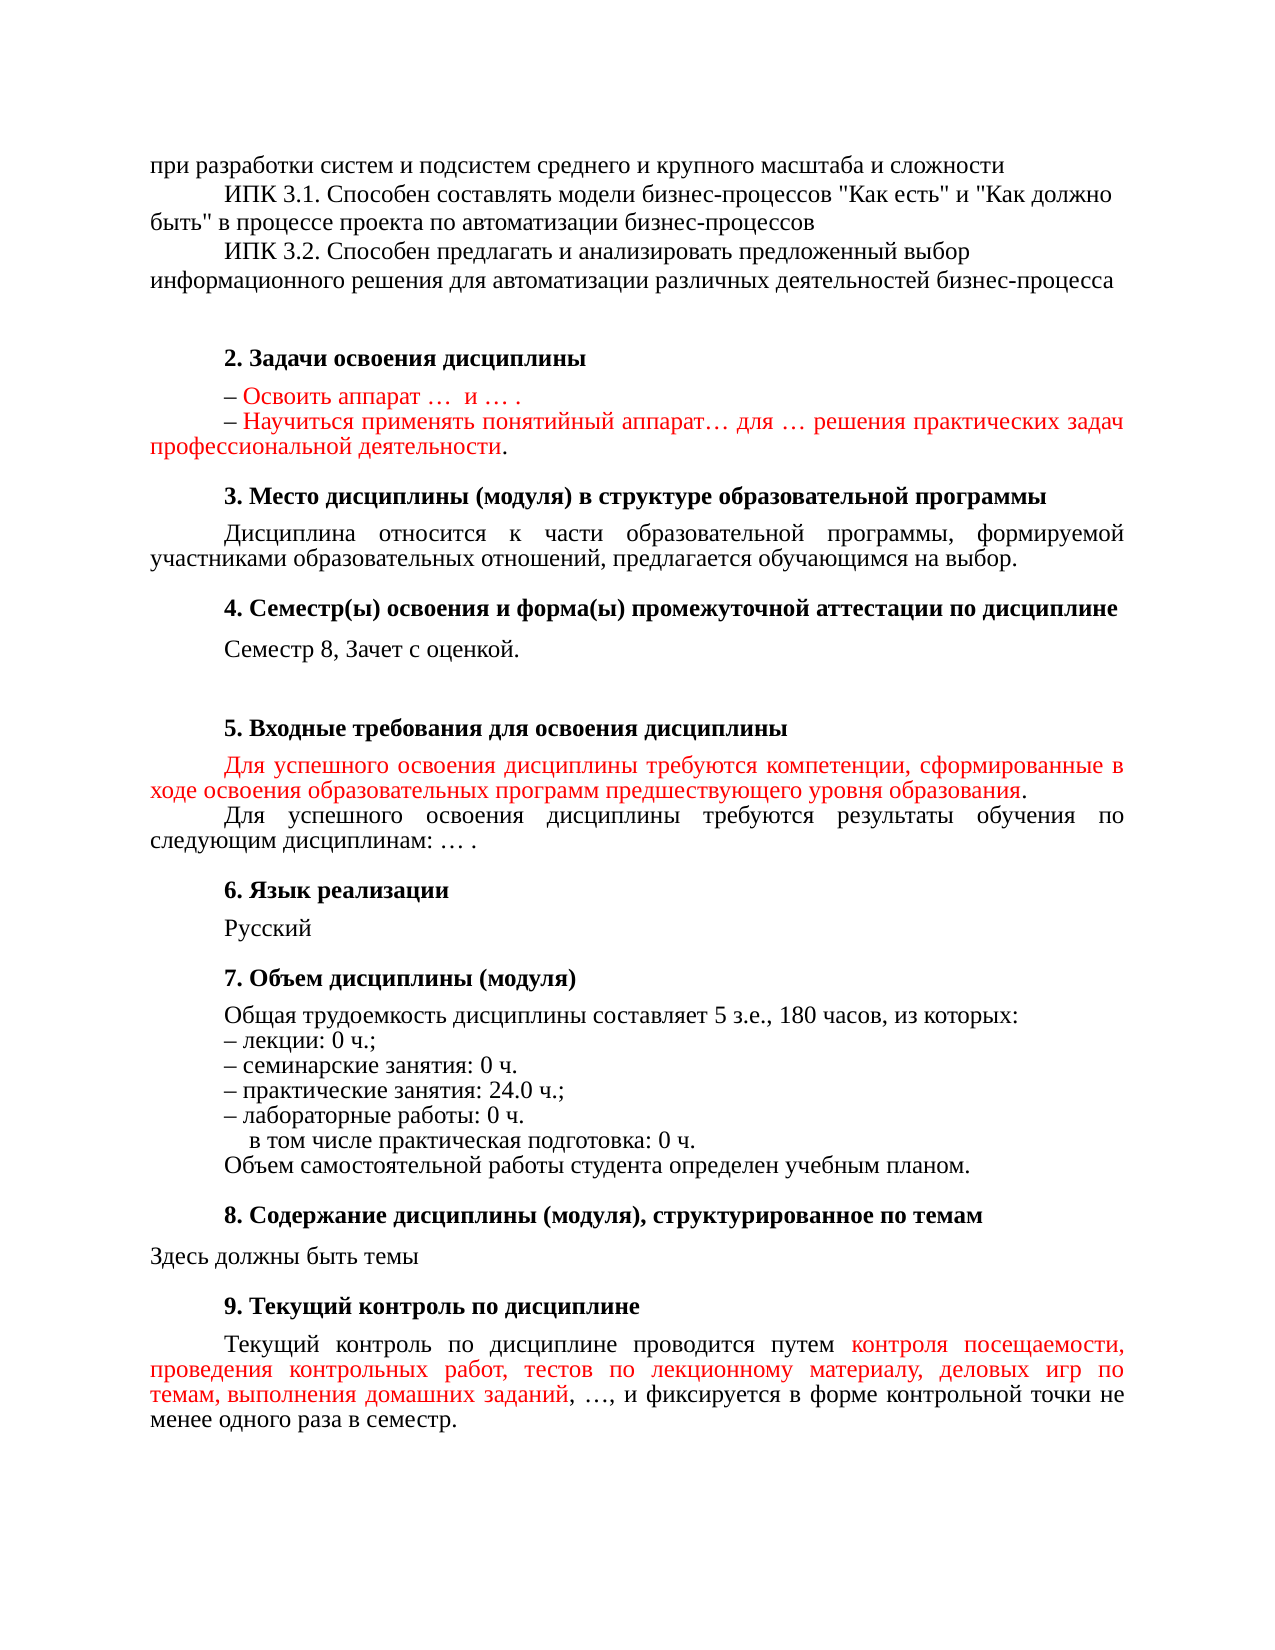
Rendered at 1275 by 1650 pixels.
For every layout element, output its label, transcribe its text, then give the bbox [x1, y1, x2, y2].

text – лабораторные работы: 0 ч. [150, 1103, 1125, 1128]
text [150, 150, 1125, 322]
text – Освоить аппарат … и … . [150, 384, 1125, 409]
text 6. Язык реализации [150, 878, 1125, 903]
text Русский [150, 916, 1125, 941]
text 9. Текущий контроль по дисциплине [150, 1295, 1125, 1320]
text Для успешного освоения дисциплины требуются результаты обучения по следующим дисциплинам: … . [150, 803, 1125, 853]
text – лекции: 0 ч.; [150, 1028, 1125, 1053]
text 7. Объем дисциплины (модуля) [150, 966, 1125, 991]
text Дисциплина относится к части образовательной программы, формируемой участниками образовательных отношений, предлагается обучающимся на выбор. [150, 522, 1125, 572]
text – семинарские занятия: 0 ч. [150, 1053, 1125, 1078]
text 4. Семестр(ы) освоения и форма(ы) промежуточной аттестации по дисциплине [150, 597, 1125, 622]
text Семестр 8, Зачет с оценкой. [150, 634, 1125, 691]
text Для успешного освоения дисциплины требуются компетенции, сформированные в ходе освоения образовательных программ предшествующего уровня образования. [150, 753, 1125, 803]
text Текущий контроль по дисциплине проводится путем контроля посещаемости, проведения контрольных работ, тестов по лекционному материалу, деловых игр по темам, выполнения домашних заданий, …, и фиксируется в форме контрольной точки не менее одного раза в семестр. [150, 1332, 1125, 1432]
text Здесь должны быть темы [150, 1241, 1125, 1270]
text 3. Место дисциплины (модуля) в структуре образовательной программы [150, 484, 1125, 509]
text 8. Содержание дисциплины (модуля), структурированное по темам [150, 1203, 1125, 1228]
text Общая трудоемкость дисциплины составляет 5 з.е., 180 часов, из которых: [150, 1003, 1125, 1028]
text – практические занятия: 24.0 ч.; [150, 1078, 1125, 1103]
text 5. Входные требования для освоения дисциплины [150, 716, 1125, 741]
text Объем самостоятельной работы студента определен учебным планом. [150, 1153, 1125, 1178]
text 2. Задачи освоения дисциплины [150, 347, 1125, 372]
text – Научиться применять понятийный аппарат… для … решения практических задач профессиональной деятельности. [150, 409, 1125, 459]
text в том числе практическая подготовка: 0 ч. [150, 1128, 1125, 1153]
